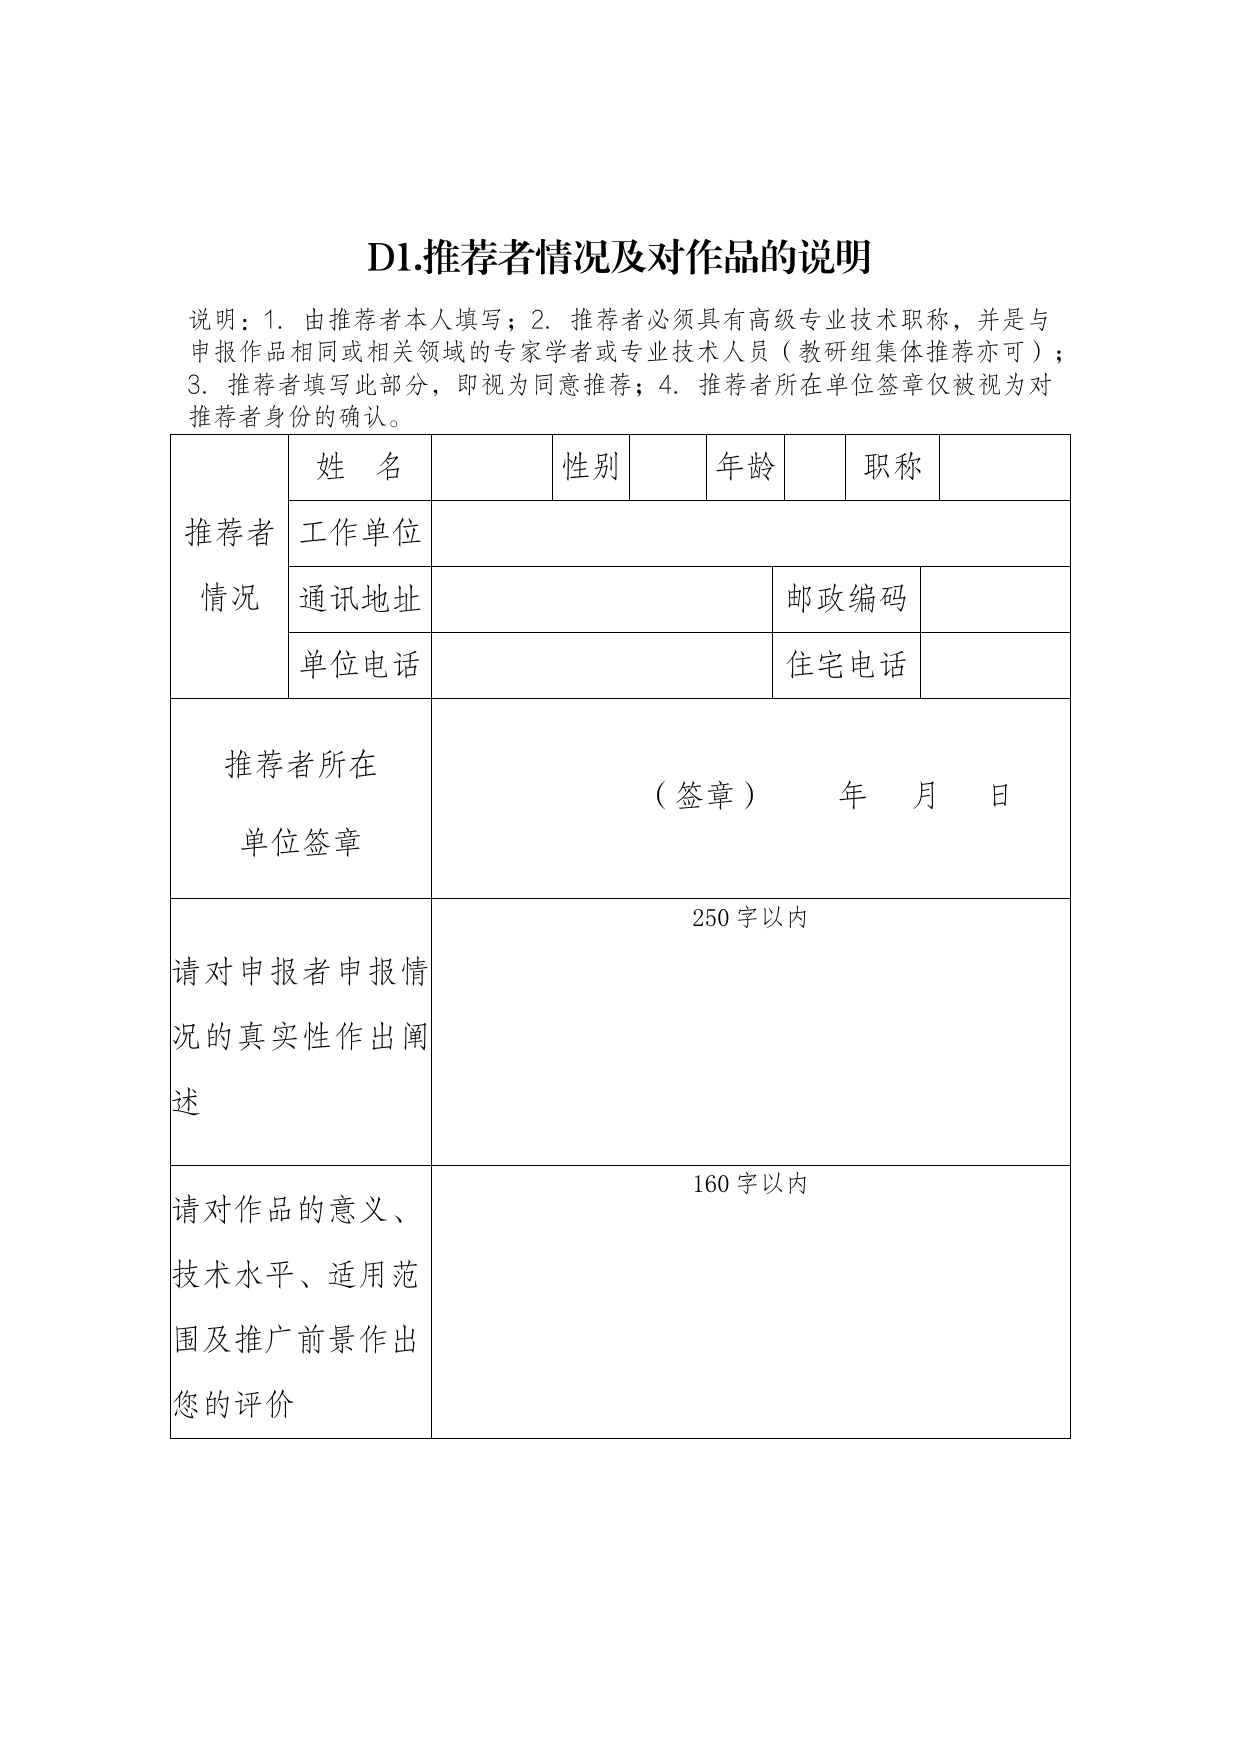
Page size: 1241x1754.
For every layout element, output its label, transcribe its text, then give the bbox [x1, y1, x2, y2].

table_cell 住宅电话 [773, 633, 920, 698]
table_header [432, 435, 552, 500]
table_header [940, 435, 1070, 500]
table_cell 请对作品的意义、技术水平、适用范围及推广前景作出您的评价 [171, 1166, 431, 1438]
table_header 推荐者情况 [171, 435, 288, 698]
table_cell 单位电话 [289, 633, 431, 698]
table_header [630, 435, 706, 500]
table_cell 160字以内 [432, 1166, 1070, 1438]
table_cell 邮政编码 [773, 567, 920, 632]
table_header 姓 名 [289, 435, 431, 500]
table_cell 推荐者所在 单位签章 [171, 699, 431, 898]
table_cell [921, 633, 1070, 698]
table_cell [921, 567, 1070, 632]
table_cell 通讯地址 [289, 567, 431, 632]
table_cell [432, 567, 772, 632]
table_header [785, 435, 845, 500]
table_header 性别 [553, 435, 629, 500]
table_header 职称 [846, 435, 939, 500]
table_cell 250字以内 [432, 899, 1070, 1165]
table_cell 工作单位 [289, 501, 431, 566]
table_header 年龄 [707, 435, 784, 500]
text 说明：1．由推荐者本人填写；2．推荐者必须具有高级专业技术职称，并是与申报作品相同或相关领域的专家学者或专业技术人员（教研组集体推荐亦可）；3．推荐者填写此部分，即视为同意推荐；4．推荐者所在单位签章仅被视为对推荐者身份的确认。 [187, 304, 1053, 434]
table_cell 请对申报者申报情况的真实性作出阐述 [171, 899, 431, 1165]
text D1.推荐者情况及对作品的说明 [187, 227, 1053, 292]
table_cell [432, 501, 1070, 566]
table_cell [432, 633, 772, 698]
table_cell （签章） 年 月 日 [432, 699, 1070, 898]
